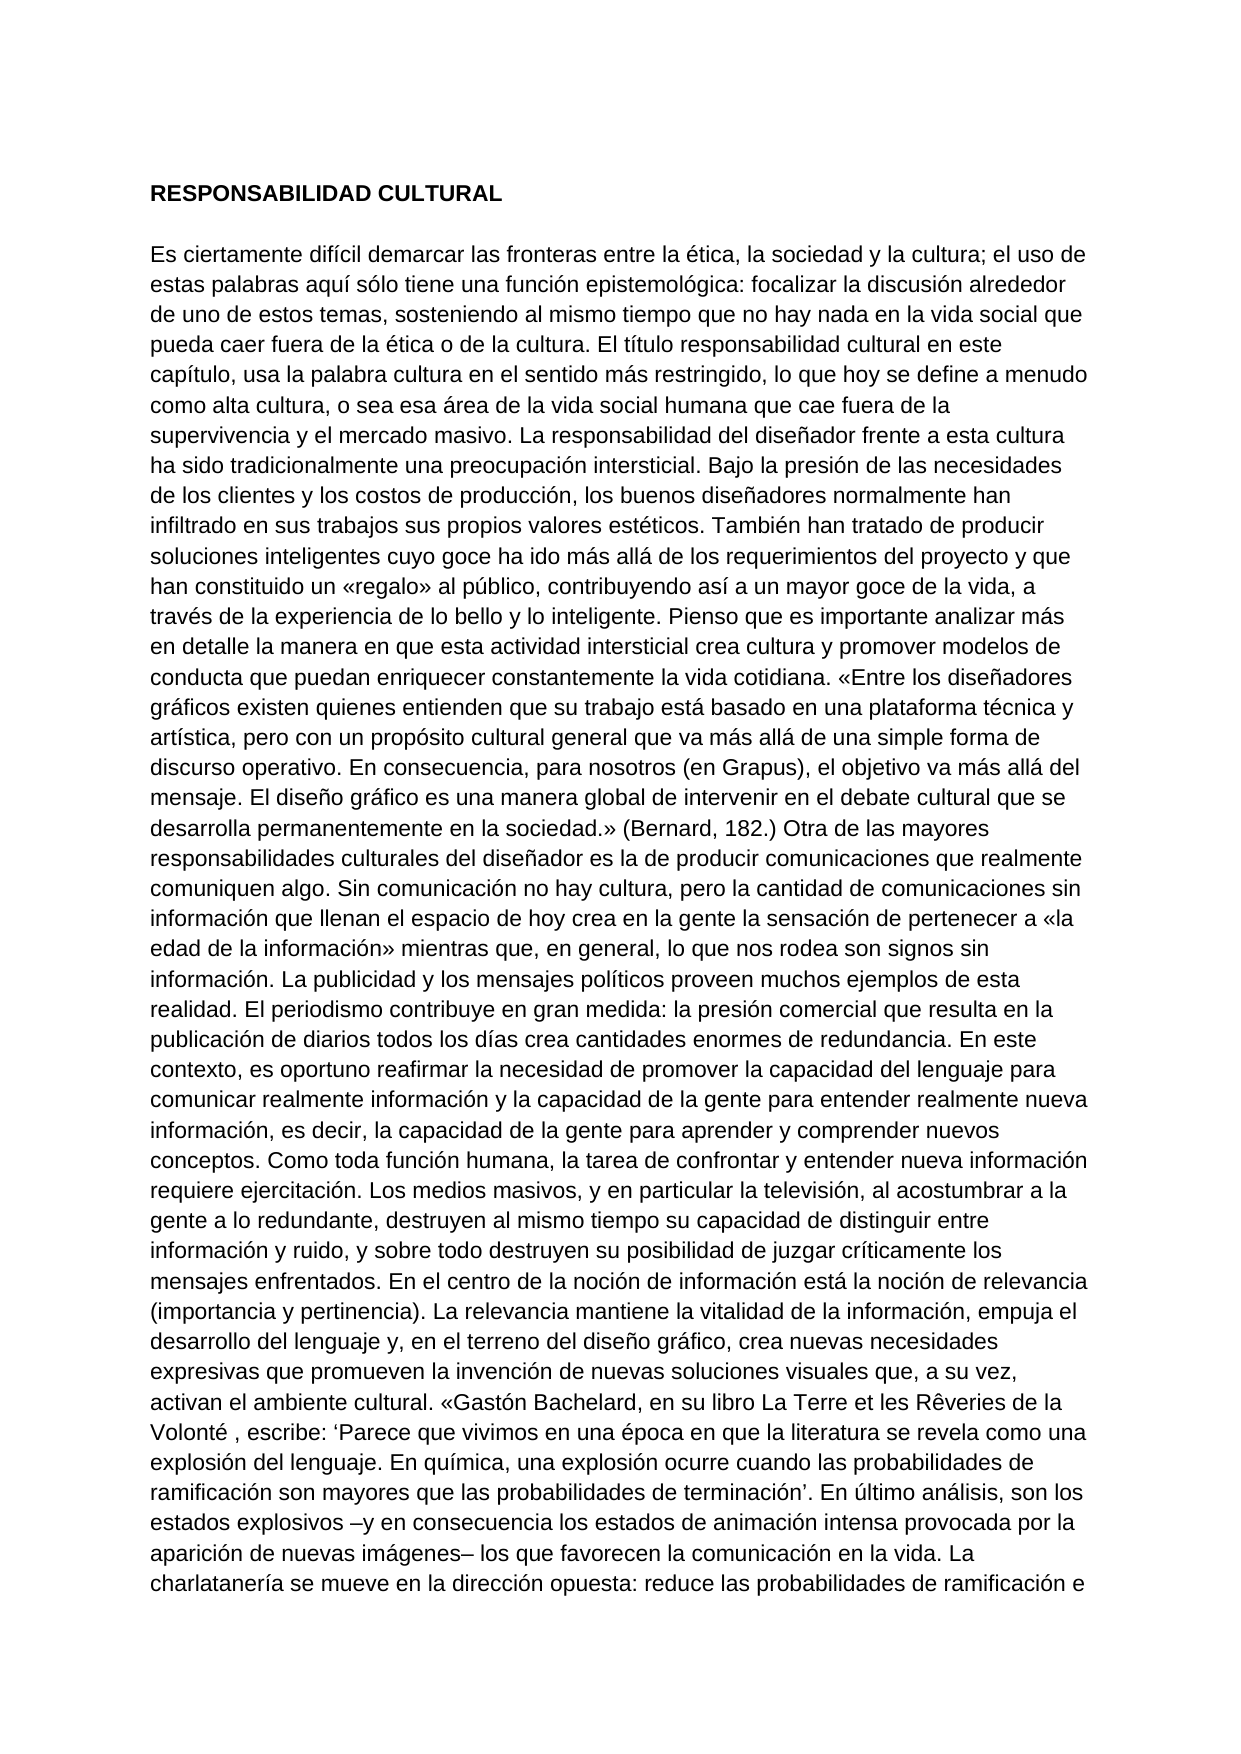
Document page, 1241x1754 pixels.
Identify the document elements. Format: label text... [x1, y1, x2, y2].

text RESPONSABILIDAD CULTURAL [150, 180, 1090, 207]
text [150, 241, 1090, 1596]
